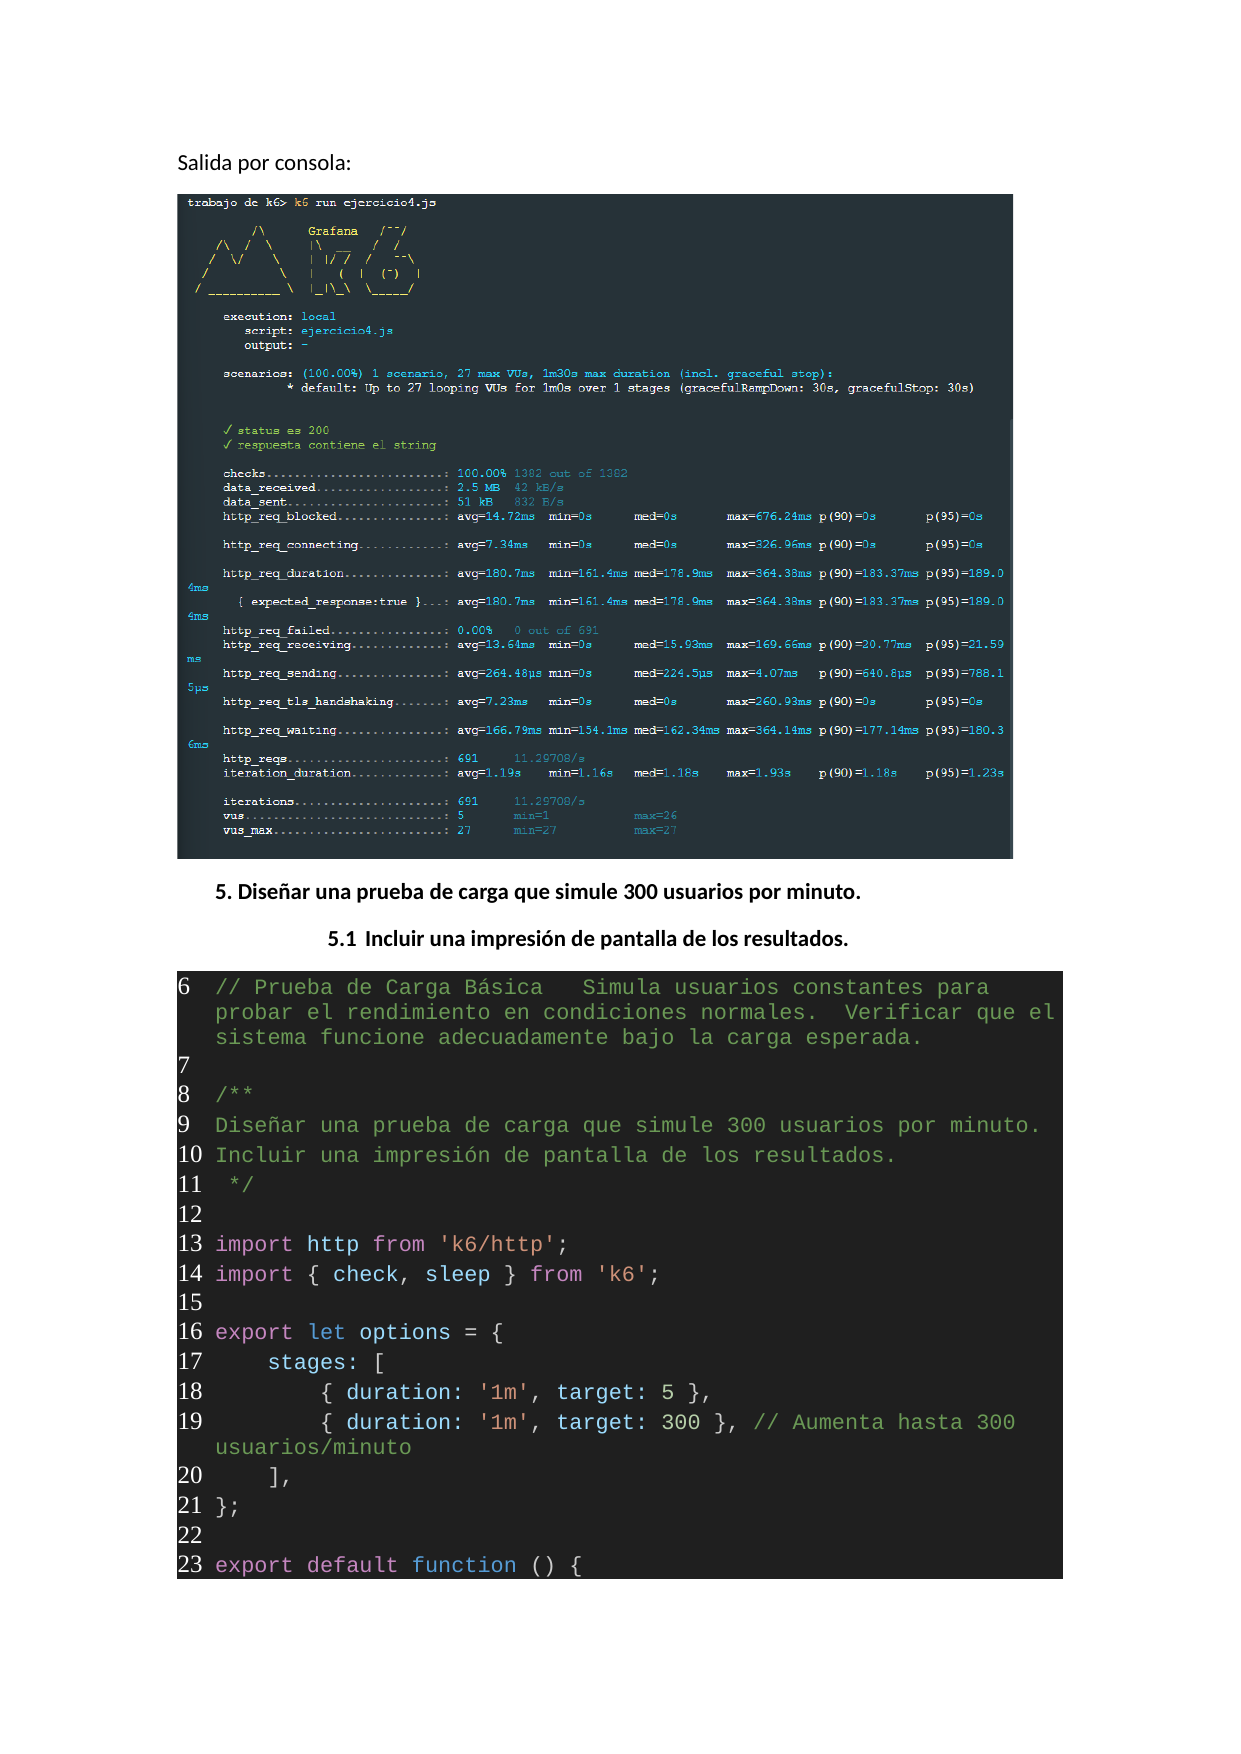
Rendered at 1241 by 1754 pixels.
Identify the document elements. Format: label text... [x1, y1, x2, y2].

text 5. Diseñar una prueba de carga que simule 300 usuarios por minuto. [215, 877, 1063, 905]
list { duration: '1m', target: 5 }, [177, 1376, 1063, 1406]
list }; [177, 1491, 1063, 1520]
list */ [177, 1169, 1063, 1199]
list /** [177, 1079, 1063, 1109]
list stages: [ [177, 1346, 1063, 1376]
list Diseñar una prueba de carga que simule 300 usuarios por minuto. [177, 1109, 1063, 1139]
list { duration: '1m', target: 300 }, // Aumenta hasta 300 usuarios/minuto [177, 1406, 1063, 1461]
list export let options = { [177, 1316, 1063, 1346]
picture [177, 194, 1014, 859]
list Incluir una impresión de pantalla de los resultados. [177, 1139, 1063, 1169]
list import { check, sleep } from 'k6'; [177, 1258, 1063, 1287]
list export default function () { [177, 1549, 1063, 1579]
list Incluir una impresión de pantalla de los resultados. [327, 924, 1063, 952]
text Salida por consola: [177, 148, 1063, 176]
list ], [177, 1461, 1063, 1491]
list // Prueba de Carga Básica Simula usuarios constantes para probar el rendimiento en condiciones normales. Verificar que el sistema funcione adecuadamente bajo la carga esperada. [177, 971, 1063, 1051]
list import http from 'k6/http'; [177, 1228, 1063, 1258]
